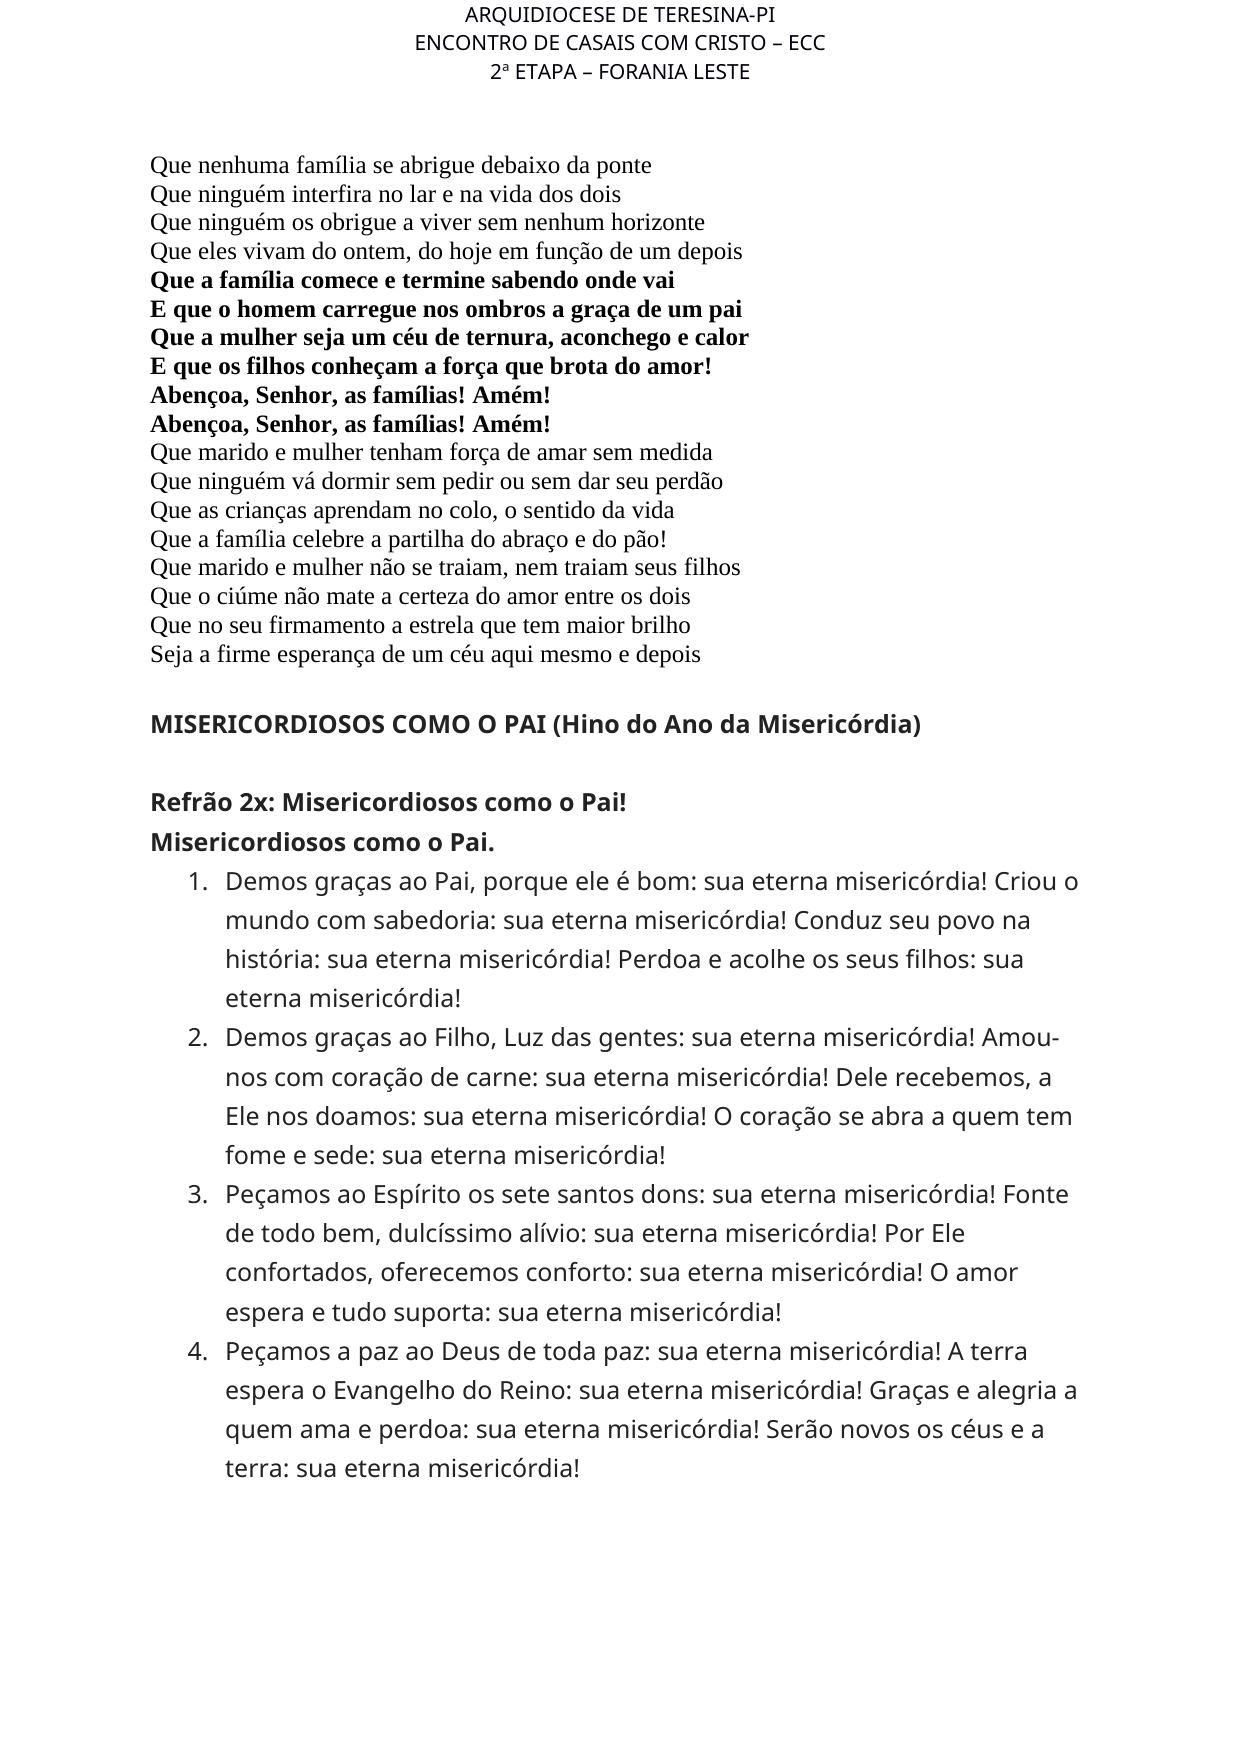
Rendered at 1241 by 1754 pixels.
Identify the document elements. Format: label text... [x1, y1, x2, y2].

text Que as crianças aprendam no colo, o sentido da vida [150, 495, 1090, 524]
text Que marido e mulher tenham força de amar sem medida [150, 437, 1090, 466]
text Que a família celebre a partilha do abraço e do pão! [150, 524, 1090, 552]
text Que marido e mulher não se traiam, nem traiam seus filhos [150, 552, 1090, 581]
list Demos graças ao Pai, porque ele é bom: sua eterna misericórdia! Criou o mundo com sabedoria: sua eterna misericórdia! Conduz seu povo na história: sua eterna misericórdia! Perdoa e acolhe os seus filhos: sua eterna misericórdia! [187, 863, 1090, 1015]
text Que o ciúme não mate a certeza do amor entre os dois [150, 581, 1090, 610]
text Que a família comece e termine sabendo onde vai [150, 265, 1090, 294]
text Misericordiosos como o Pai. [150, 824, 1090, 858]
text E que o homem carregue nos ombros a graça de um pai [150, 294, 1090, 322]
list Peçamos ao Espírito os sete santos dons: sua eterna misericórdia! Fonte de todo bem, dulcíssimo alívio: sua eterna misericórdia! Por Ele confortados, oferecemos conforto: sua eterna misericórdia! O amor espera e tudo suporta: sua eterna misericórdia! [187, 1177, 1090, 1328]
list Peçamos a paz ao Deus de toda paz: sua eterna misericórdia! A terra espera o Evangelho do Reino: sua eterna misericórdia! Graças e alegria a quem ama e perdoa: sua eterna misericórdia! Serão novos os céus e a terra: sua eterna misericórdia! [187, 1333, 1090, 1485]
text Que ninguém vá dormir sem pedir ou sem dar seu perdão [150, 466, 1090, 495]
text Abençoa, Senhor, as famílias! Amém! [150, 409, 1090, 437]
text Refrão 2x: Misericordiosos como o Pai! [150, 785, 1090, 819]
text Que no seu firmamento a estrela que tem maior brilho [150, 610, 1090, 639]
list Demos graças ao Filho, Luz das gentes: sua eterna misericórdia! Amou-nos com coração de carne: sua eterna misericórdia! Dele recebemos, a Ele nos doamos: sua eterna misericórdia! O coração se abra a quem tem fome e sede: sua eterna misericórdia! [187, 1020, 1090, 1172]
text Abençoa, Senhor, as famílias! Amém! [150, 380, 1090, 409]
text Que ninguém os obrigue a viver sem nenhum horizonte [150, 207, 1090, 236]
text E que os filhos conheçam a força que brota do amor! [150, 351, 1090, 380]
text Que eles vivam do ontem, do hoje em função de um depois [150, 236, 1090, 265]
text Seja a firme esperança de um céu aqui mesmo e depois [150, 639, 1090, 667]
text Que a mulher seja um céu de ternura, aconchego e calor [150, 322, 1090, 351]
text MISERICORDIOSOS COMO O PAI (Hino do Ano da Misericórdia) [150, 707, 1090, 741]
text Que nenhuma família se abrigue debaixo da ponte [150, 150, 1090, 179]
text Que ninguém interfira no lar e na vida dos dois [150, 179, 1090, 207]
